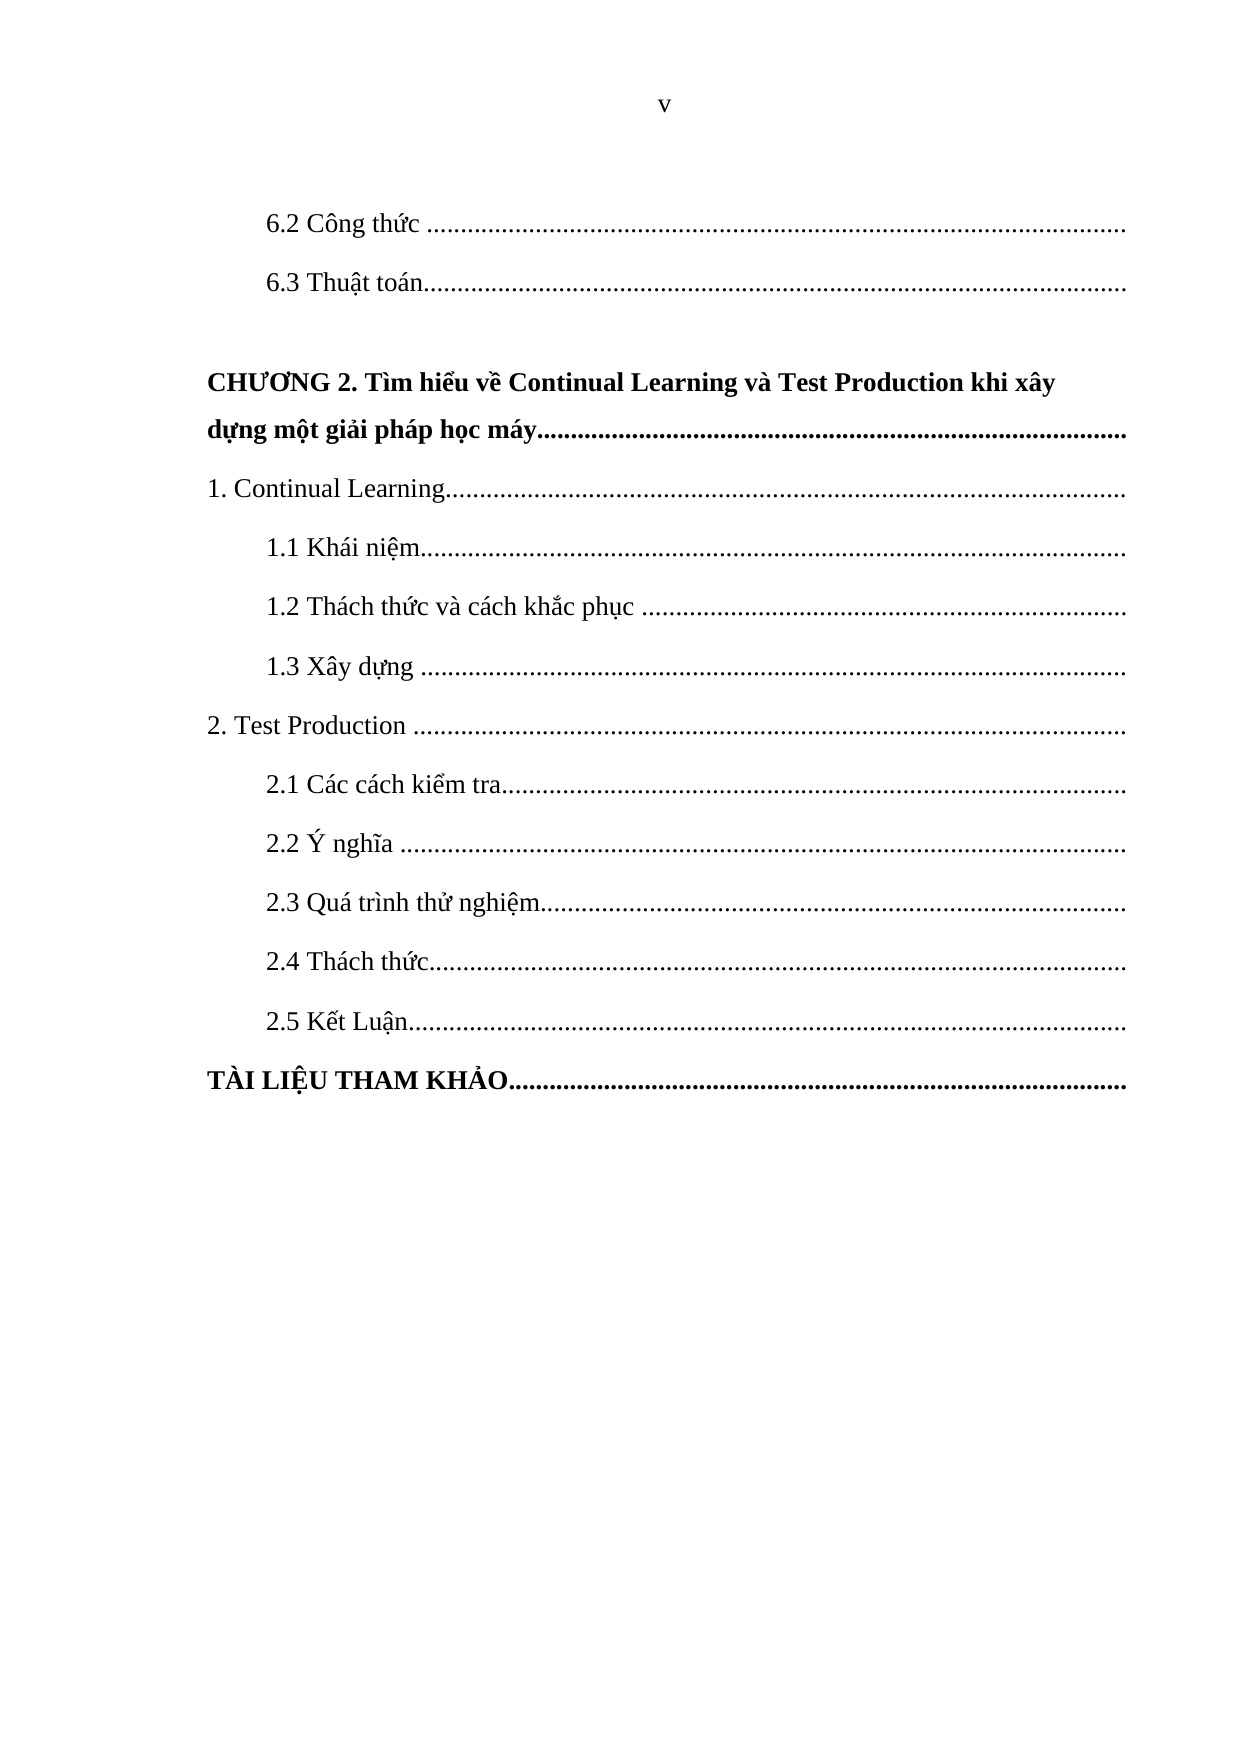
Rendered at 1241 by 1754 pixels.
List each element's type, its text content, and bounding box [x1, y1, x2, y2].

text 1.3 Xây dựng 15 [266, 650, 1122, 681]
text CHƯƠNG 2. Tìm hiểu về Continual Learning và Test Production khi xây dựng một giải pháp học máy. 13 [207, 366, 1122, 444]
text 2.2 Ý nghĩa 21 [266, 827, 1122, 858]
text 1. Continual Learning 13 [207, 472, 1122, 503]
text 2.4 Thách thức 22 [266, 946, 1122, 977]
text 1.1 Khái niệm 13 [266, 531, 1122, 562]
text 6.2 Công thức 12 [266, 207, 1122, 238]
text 2.5 Kết Luận 22 [266, 1005, 1122, 1036]
text TÀI LIỆU THAM KHẢO 24 [207, 1064, 1122, 1095]
text 6.3 Thuật toán 12 [266, 266, 1122, 297]
text 1.2 Thách thức và cách khắc phục 14 [266, 591, 1122, 622]
text 2. Test Production 20 [207, 709, 1122, 740]
text 2.1 Các cách kiểm tra 20 [266, 768, 1122, 799]
text 2.3 Quá trình thử nghiệm 22 [266, 886, 1122, 917]
